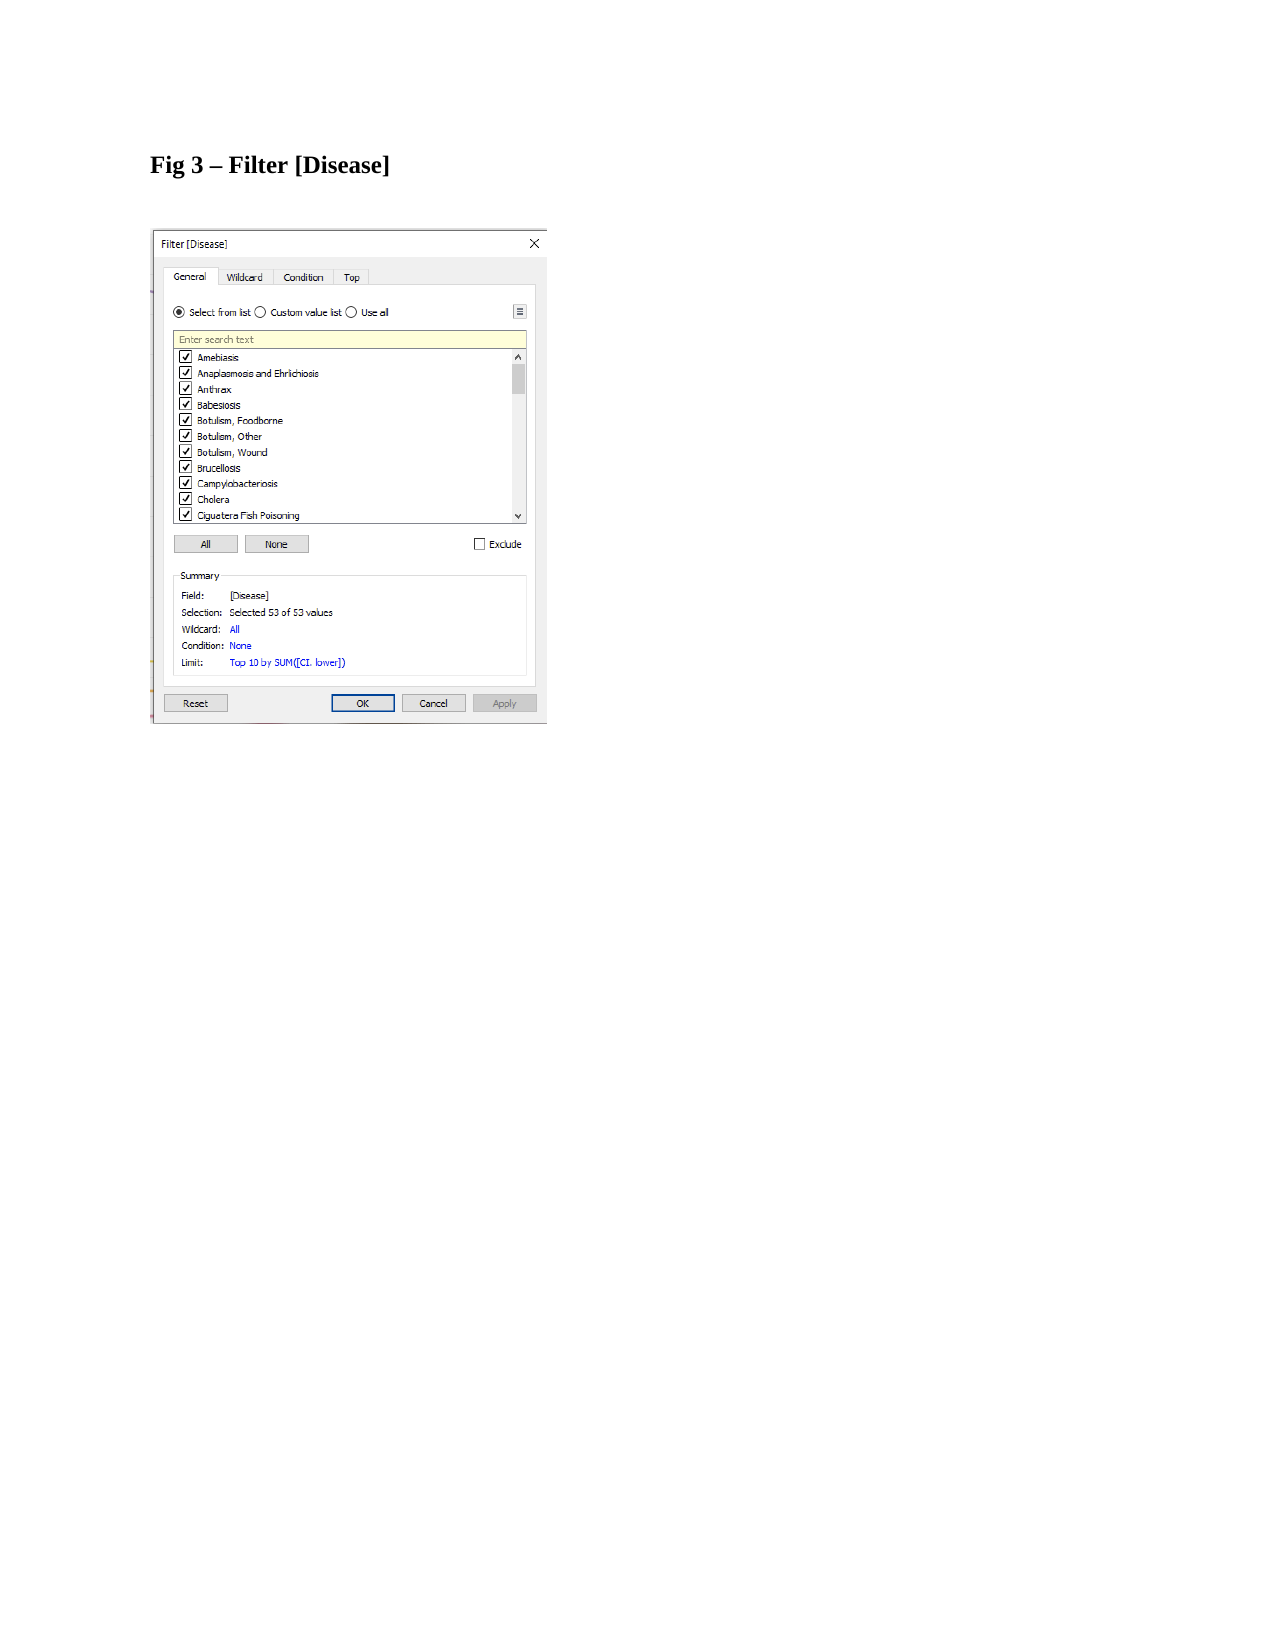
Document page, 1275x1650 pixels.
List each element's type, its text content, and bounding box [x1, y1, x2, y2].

text Fig 3 – Filter [Disease] [150, 150, 1125, 179]
picture [150, 228, 547, 724]
